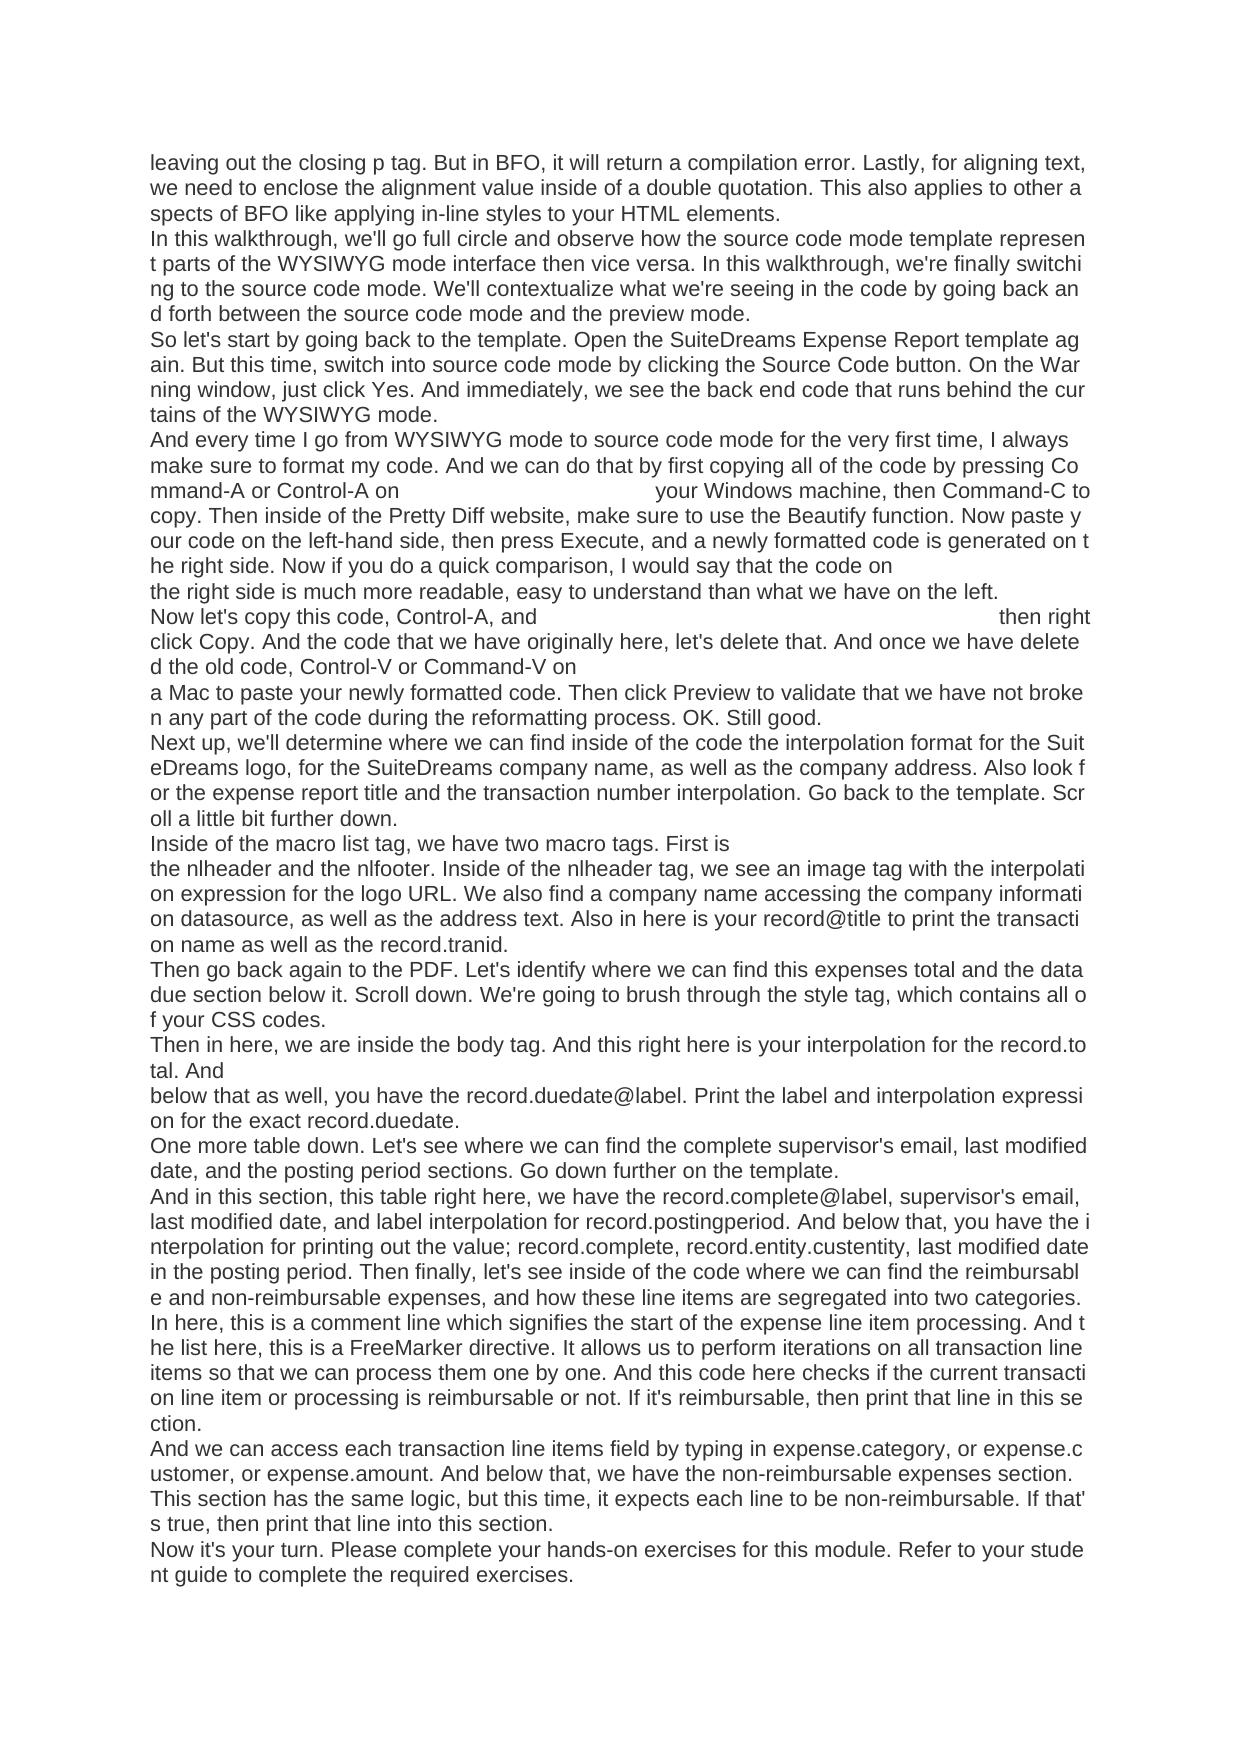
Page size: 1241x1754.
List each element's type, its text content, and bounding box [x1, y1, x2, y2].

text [150, 150, 1090, 226]
text In here, this is a comment line which signifies the start of the expense line item processing. And the list here, this is a FreeMarker directive. It allows us to perform iterations on all transaction line items so that we can process them one by one. And this code here checks if the current transaction line item or processing is reimbursable or not. If it's reimbursable, then print that line in this section. [150, 1309, 1090, 1436]
text Inside of the macro list tag, we have two macro tags. First is the nlheader and the nlfooter. Inside of the nlheader tag, we see an image tag with the interpolation expression for the logo URL. We also find a company name accessing the company information datasource, as well as the address text. Also in here is your record@title to print the transaction name as well as the record.tranid. [150, 831, 1090, 957]
text Now it's your turn. Please complete your hands-on exercises for this module. Refer to your student guide to complete the required exercises. [150, 1536, 1090, 1587]
text Next up, we'll determine where we can find inside of the code the interpolation format for the SuiteDreams logo, for the SuiteDreams company name, as well as the company address. Also look for the expense report title and the transaction number interpolation. Go back to the template. Scroll a little bit further down. [150, 730, 1090, 831]
text And every time I go from WYSIWYG mode to source code mode for the very first time, I always make sure to format my code. And we can do that by first copying all of the code by pressing Command-A or Control-A on your Windows machine, then Command-C to copy. Then inside of the Pretty Diff website, make sure to use the Beautify function. Now paste your code on the left-hand side, then press Execute, and a newly formatted code is generated on the right side. Now if you do a quick comparison, I would say that the code on the right side is much more readable, easy to understand than what we have on the left. [150, 427, 1090, 604]
text In this walkthrough, we'll go full circle and observe how the source code mode template represent parts of the WYSIWYG mode interface then vice versa. In this walkthrough, we're finally switching to the source code mode. We'll contextualize what we're seeing in the code by going back and forth between the source code mode and the preview mode. [150, 226, 1090, 326]
text And in this section, this table right here, we have the record.complete@label, supervisor's email, last modified date, and label interpolation for record.postingperiod. And below that, you have the interpolation for printing out the value; record.complete, record.entity.custentity, last modified date in the posting period. Then finally, let's see inside of the code where we can find the reimbursable and non-reimbursable expenses, and how these line items are segregated into two categories. [150, 1183, 1090, 1309]
text One more table down. Let's see where we can find the complete supervisor's email, last modified date, and the posting period sections. Go down further on the template. [150, 1133, 1090, 1183]
text Then in here, we are inside the body tag. And this right here is your interpolation for the record.total. And below that as well, you have the record.duedate@label. Print the label and interpolation expression for the exact record.duedate. [150, 1032, 1090, 1133]
text Then go back again to the PDF. Let's identify where we can find this expenses total and the data due section below it. Scroll down. We're going to brush through the style tag, which contains all of your CSS codes. [150, 957, 1090, 1032]
text And we can access each transaction line items field by typing in expense.category, or expense.customer, or expense.amount. And below that, we have the non-reimbursable expenses section. This section has the same logic, but this time, it expects each line to be non-reimbursable. If that's true, then print that line into this section. [150, 1436, 1090, 1536]
text So let's start by going back to the template. Open the SuiteDreams Expense Report template again. But this time, switch into source code mode by clicking the Source Code button. On the Warning window, just click Yes. And immediately, we see the back end code that runs behind the curtains of the WYSIWYG mode. [150, 326, 1090, 427]
text Now let's copy this code, Control-A, and then right click Copy. And the code that we have originally here, let's delete that. And once we have deleted the old code, Control-V or Command-V on a Mac to paste your newly formatted code. Then click Preview to validate that we have not broken any part of the code during the reformatting process. OK. Still good. [150, 604, 1090, 730]
